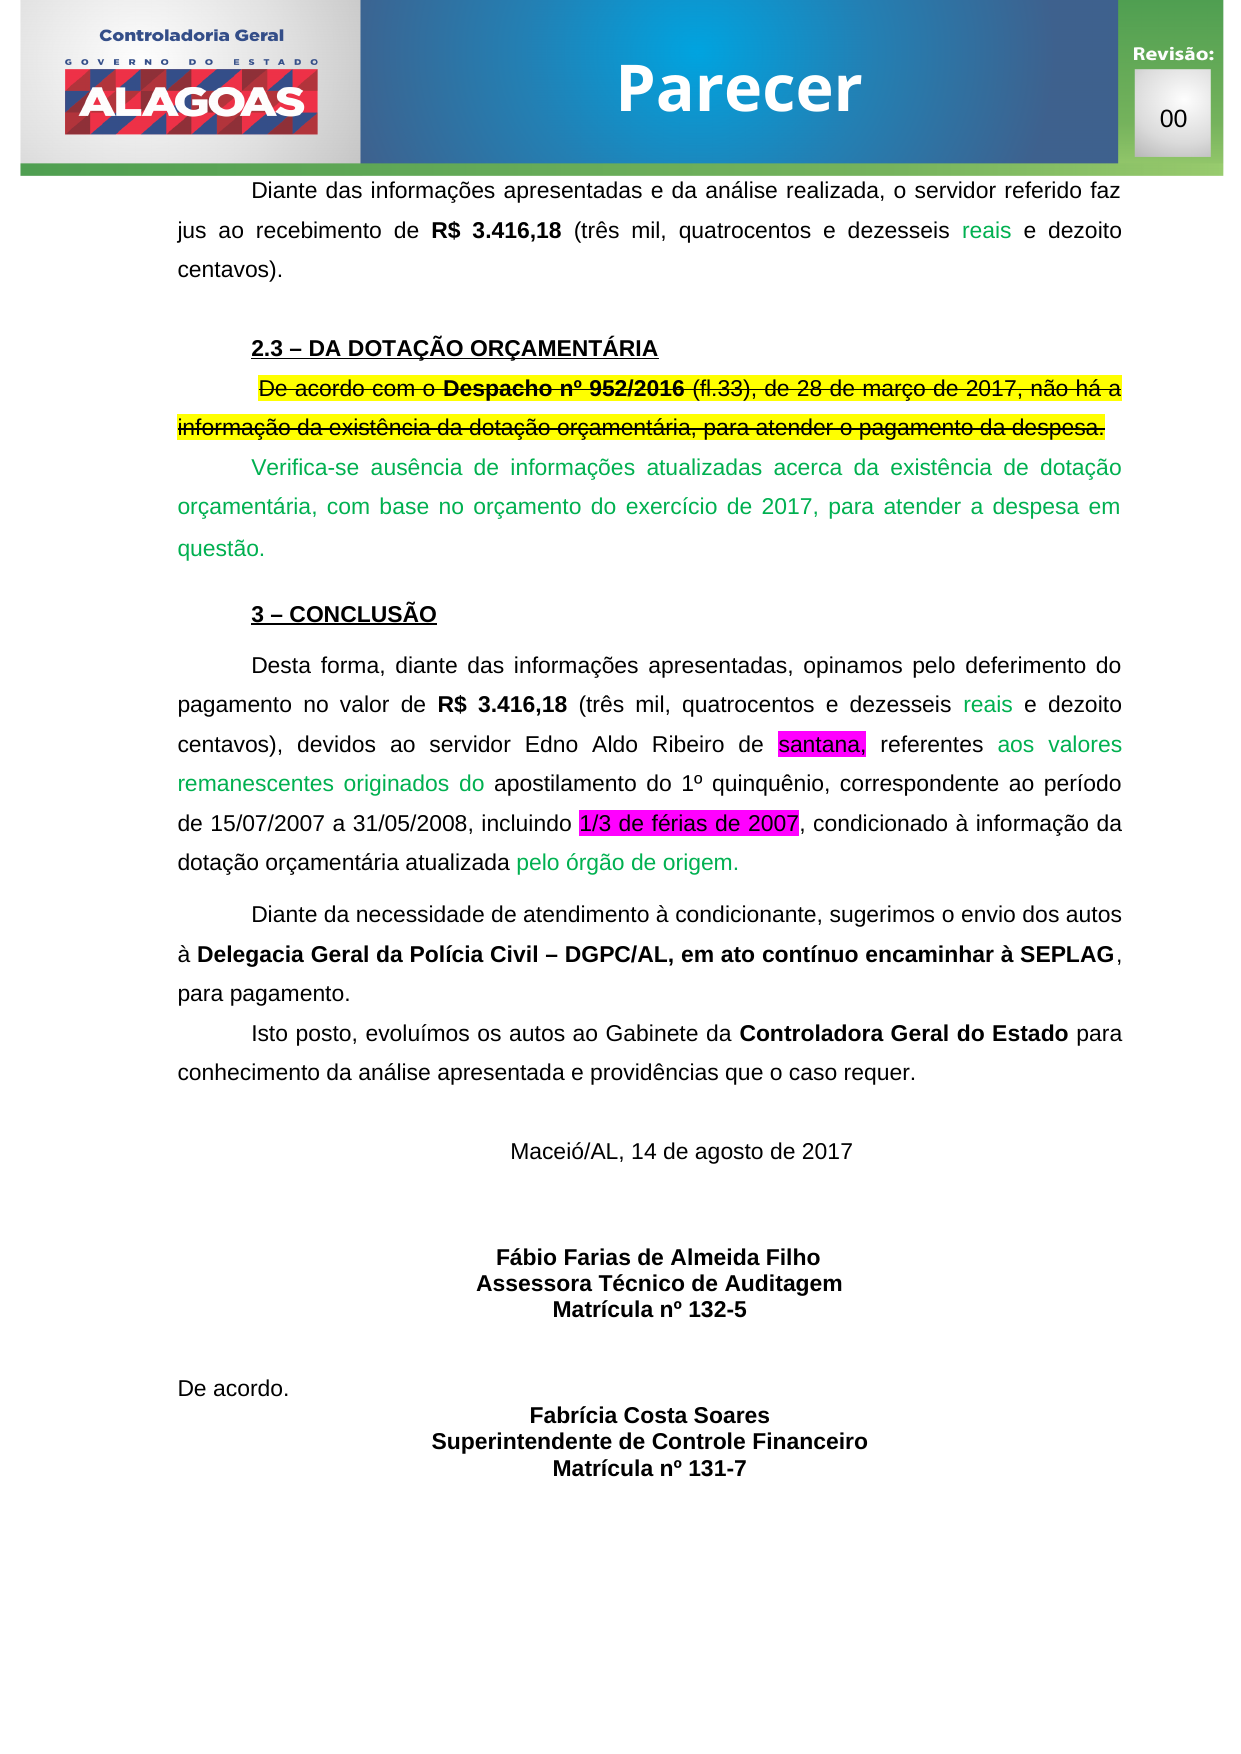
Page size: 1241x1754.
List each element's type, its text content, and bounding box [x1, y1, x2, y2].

text Verifica-se ausência de informações atualizadas acerca da existência de dotação orçamentária, com base no orçamento do exercício de 2017, para atender a despesa em questão. [177, 453, 1122, 561]
text Isto posto, evoluímos os autos ao Gabinete da Controladora Geral do Estado para conhecimento da análise apresentada e providências que o caso requer. [177, 1020, 1122, 1086]
text Diante da necessidade de atendimento à condicionante, sugerimos o envio dos autos à Delegacia Geral da Polícia Civil – DGPC/AL, em ato contínuo encaminhar à SEPLAG, para pagamento. [177, 901, 1122, 1007]
text Superintendente de Controle Financeiro [177, 1428, 1122, 1454]
text De acordo com o Despacho nº 952/2016 (fl.33), de 28 de março de 2017, não há a informação da existência da dotação orçamentária, para atender o pagamento da despesa. [177, 374, 1122, 440]
text 2.3 – DA DOTAÇÃO ORÇAMENTÁRIA [177, 335, 1122, 361]
text Fabrícia Costa Soares [177, 1402, 1122, 1428]
text 3 – CONCLUSÃO [177, 601, 1122, 627]
text Maceió/AL, 14 de agosto de 2017 [177, 1138, 1122, 1164]
text Matrícula nº 132-5 [177, 1296, 1122, 1323]
text Diante das informações apresentadas e da análise realizada, o servidor referido faz jus ao recebimento de R$ 3.416,18 (três mil, quatrocentos e dezesseis reais e dezoito centavos). [177, 177, 1122, 282]
text Desta forma, diante das informações apresentadas, opinamos pelo deferimento do pagamento no valor de R$ 3.416,18 (três mil, quatrocentos e dezesseis reais e dezoito centavos), devidos ao servidor Edno Aldo Ribeiro de santana, referentes aos valores remanescentes originados do apostilamento do 1º quinquênio, correspondente ao período de 15/07/2007 a 31/05/2008, incluindo 1/3 de férias de 2007, condicionado à informação da dotação orçamentária atualizada pelo órgão de origem. [177, 652, 1122, 876]
text Matrícula nº 131-7 [177, 1454, 1122, 1481]
text Assessora Técnico de Auditagem [177, 1270, 1122, 1296]
text Fábio Farias de Almeida Filho [177, 1244, 1122, 1270]
picture [20, 0, 1224, 176]
text De acordo. [177, 1375, 1122, 1402]
